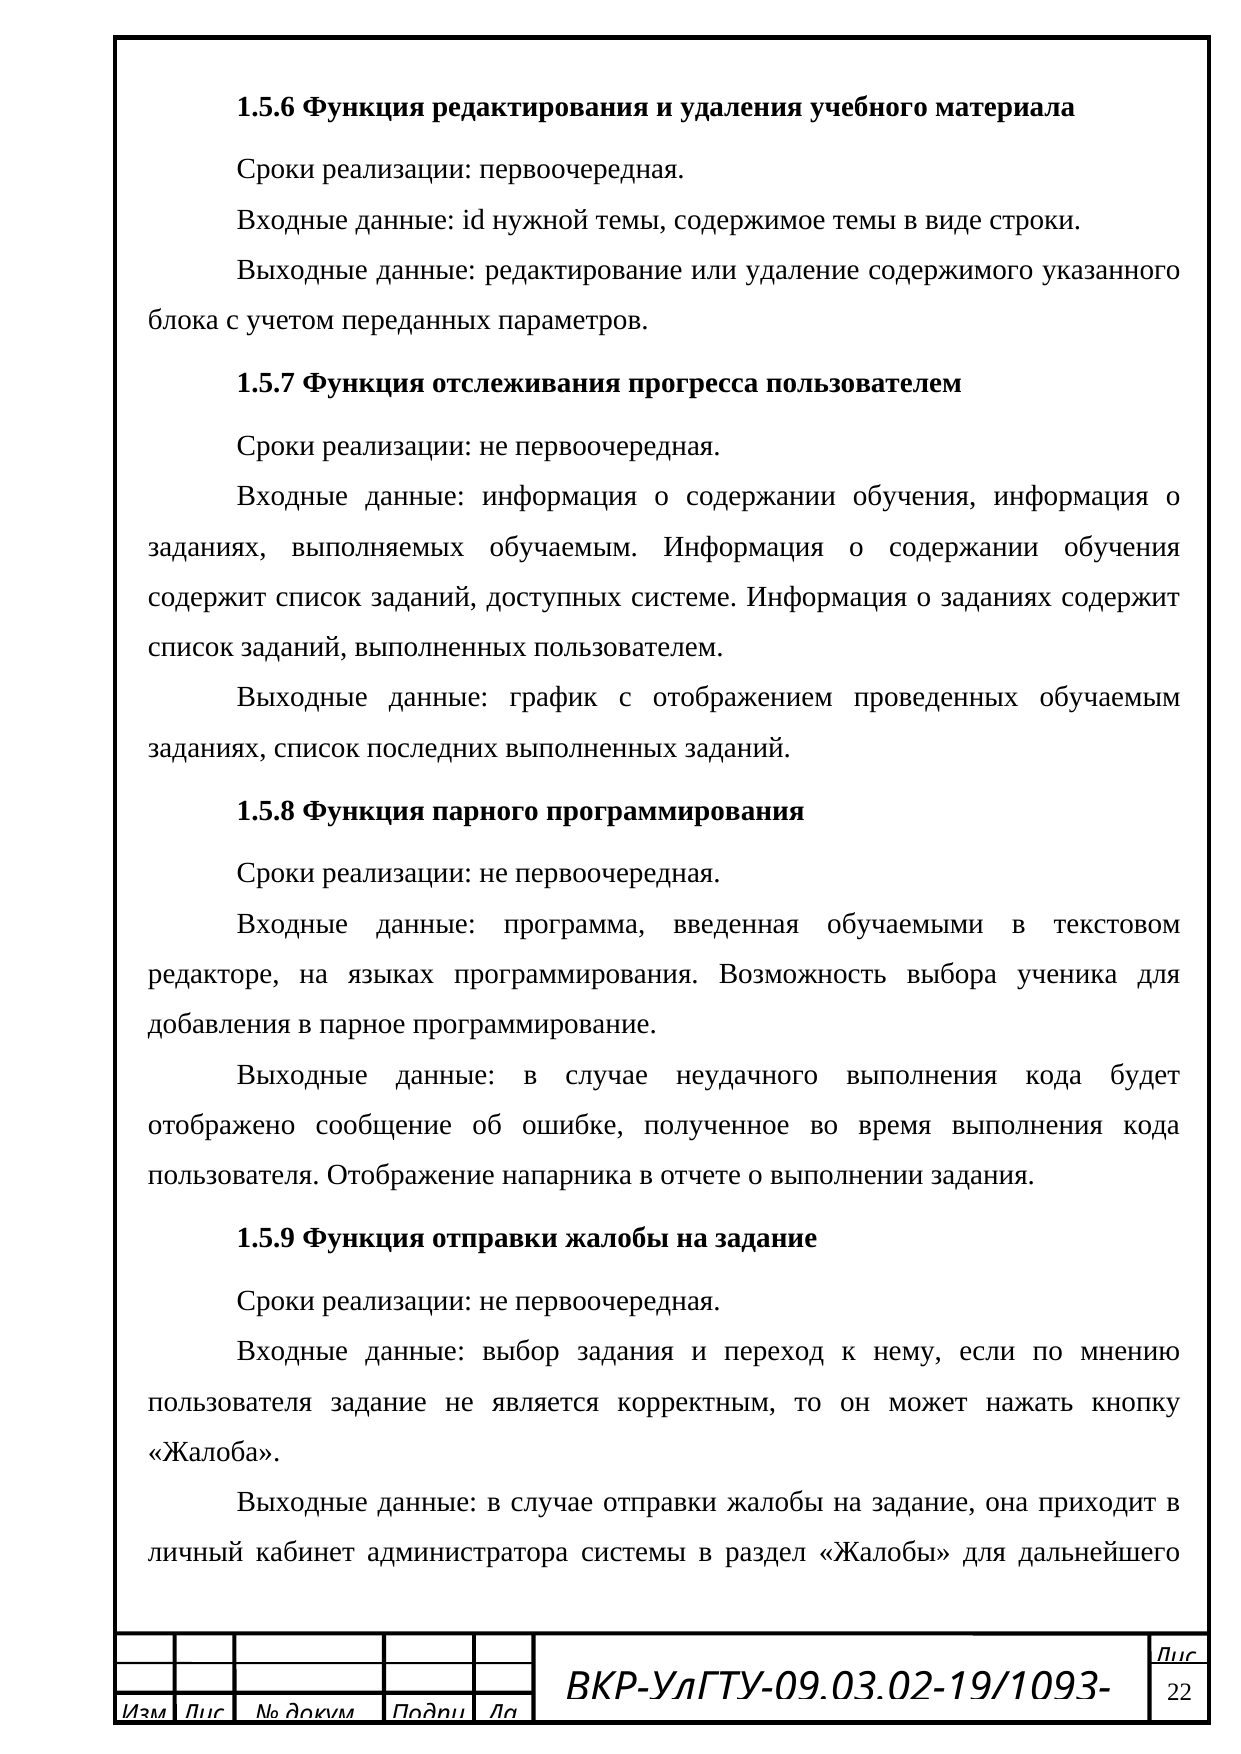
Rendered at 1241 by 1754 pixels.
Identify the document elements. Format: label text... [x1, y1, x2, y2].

text Выходные данные: редактирование или удаление содержимого указанного блока с учетом переданных параметров. [148, 252, 1181, 336]
text Сроки реализации: не первоочередная. [148, 856, 1181, 889]
text Входные данные: выбор задания и переход к нему, если по мнению пользователя задание не является корректным, то он может нажать кнопку «Жалоба». [148, 1333, 1181, 1467]
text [148, 1484, 1181, 1568]
subtitle 1.5.8 Функция парного программирования [148, 793, 1181, 826]
text Выходные данные: график с отображением проведенных обучаемым заданиях, список последних выполненных заданий. [148, 679, 1181, 763]
text Входные данные: информация о содержании обучения, информация о заданиях, выполняемых обучаемым. Информация о содержании обучения содержит список заданий, доступных системе. Информация о заданиях содержит список заданий, выполненных пользователем. [148, 478, 1181, 663]
text Выходные данные: в случае неудачного выполнения кода будет отображено сообщение об ошибке, полученное во время выполнения кода пользователя. Отображение напарника в отчете о выполнении задания. [148, 1057, 1181, 1191]
text Сроки реализации: не первоочередная. [148, 1283, 1181, 1317]
text Сроки реализации: не первоочередная. [148, 428, 1181, 462]
text Сроки реализации: первоочередная. [118, 151, 1181, 185]
subtitle 1.5.6 Функция редактирования и удаления учебного материала [148, 89, 1181, 122]
text Входные данные: программа, введенная обучаемыми в текстовом редакторе, на языках программирования. Возможность выбора ученика для добавления в парное программирование. [148, 906, 1181, 1040]
subtitle 1.5.7 Функция отслеживания прогресса пользователем [148, 365, 1181, 399]
subtitle 1.5.9 Функция отправки жалобы на задание [148, 1220, 1181, 1254]
text Входные данные: id нужной темы, содержимое темы в виде строки. [118, 202, 1181, 235]
